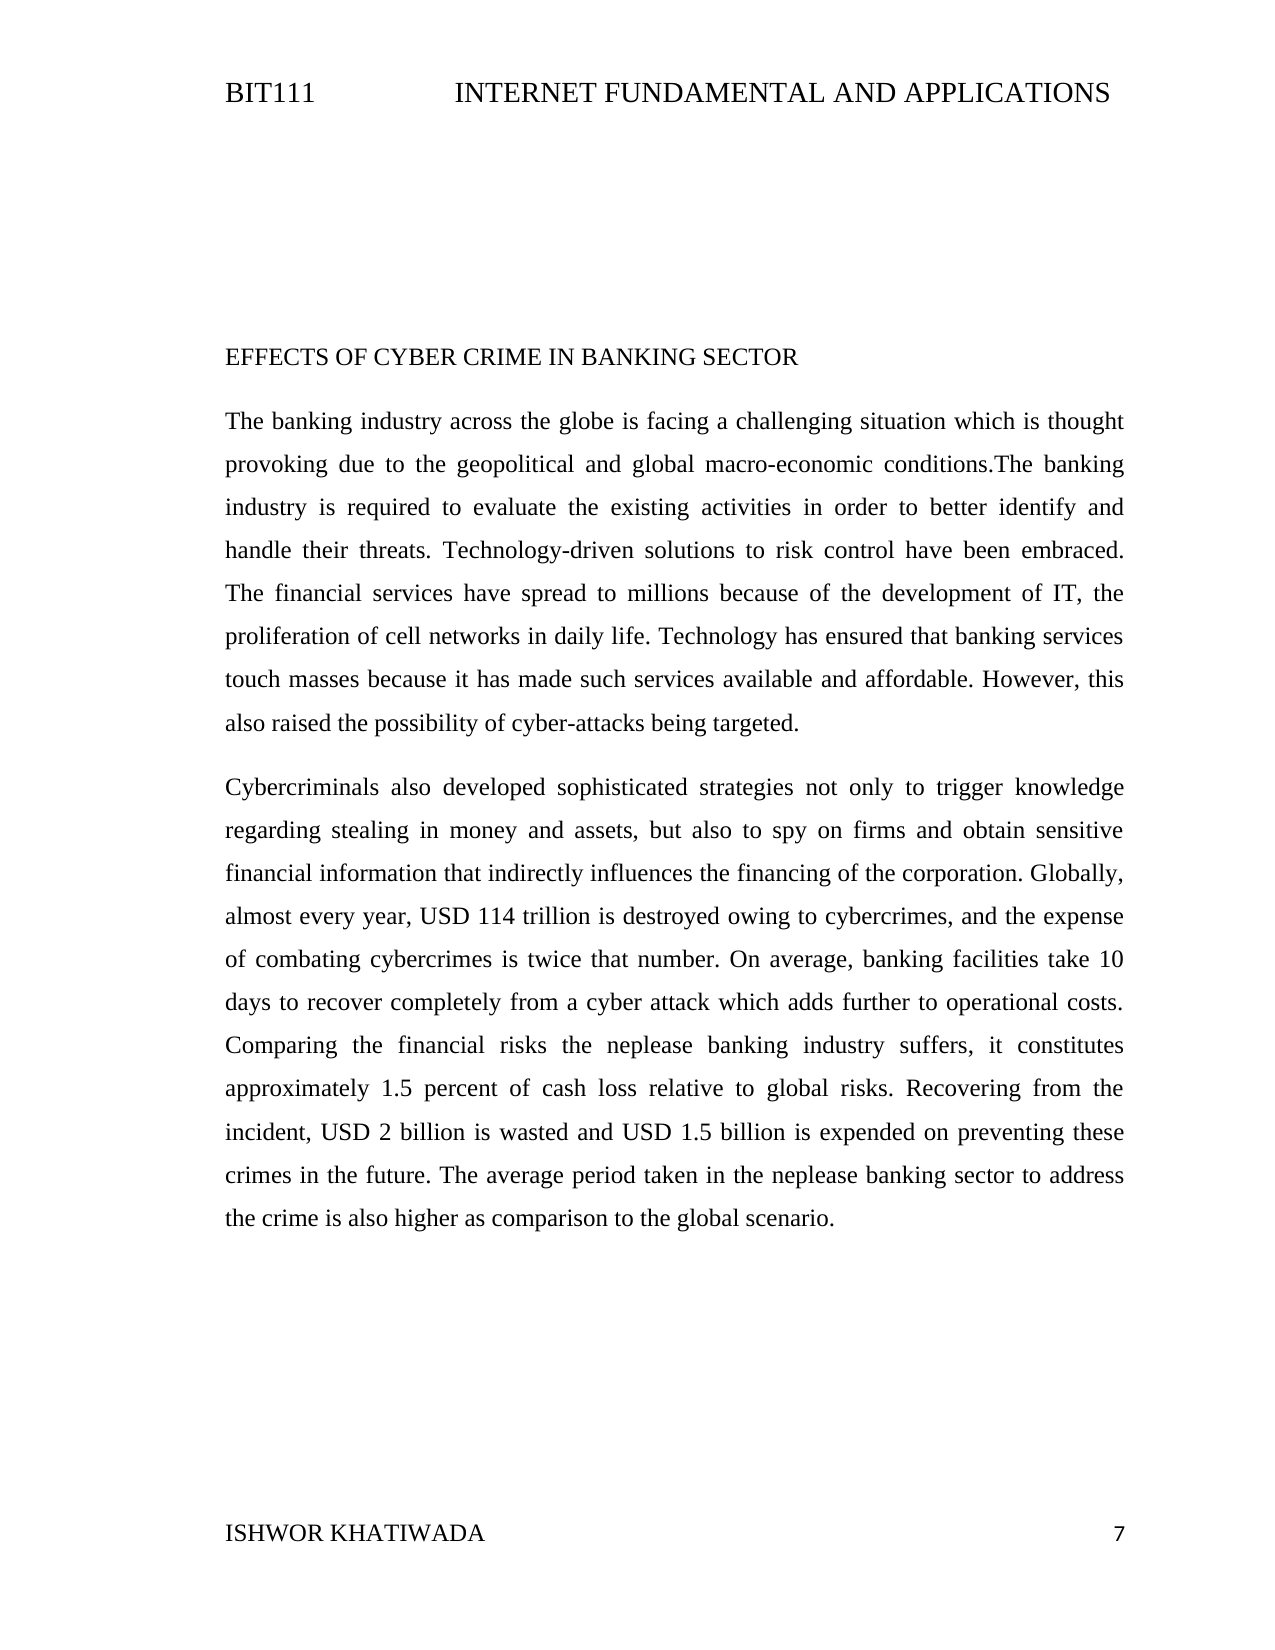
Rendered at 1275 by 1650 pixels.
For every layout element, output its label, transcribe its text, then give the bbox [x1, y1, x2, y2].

text Cybercriminals also developed sophisticated strategies not only to trigger knowledge regarding stealing in money and assets, but also to spy on firms and obtain sensitive financial information that indirectly influences the financing of the corporation. Globally, almost every year, USD 114 trillion is destroyed owing to cybercrimes, and the expense of combating cybercrimes is twice that number. On average, banking facilities take 10 days to recover completely from a cyber attack which adds further to operational costs. Comparing the financial risks the neplease banking industry suffers, it constitutes approximately 1.5 percent of cash loss relative to global risks. Recovering from the incident, USD 2 billion is wasted and USD 1.5 billion is expended on preventing these crimes in the future. The average period taken in the neplease banking sector to address the crime is also higher as comparison to the global scenario. [225, 772, 1125, 1232]
list EFFECTS OF CYBER CRIME IN BANKING SECTOR [225, 342, 1125, 371]
text The banking industry across the globe is facing a challenging situation which is thought provoking due to the geopolitical and global macro-economic conditions.The banking industry is required to evaluate the existing activities in order to better identify and handle their threats. Technology-driven solutions to risk control have been embraced. The financial services have spread to millions because of the development of IT, the proliferation of cell networks in daily life. Technology has ensured that banking services touch masses because it has made such services available and affordable. However, this also raised the possibility of cyber-attacks being targeted. [225, 406, 1125, 736]
